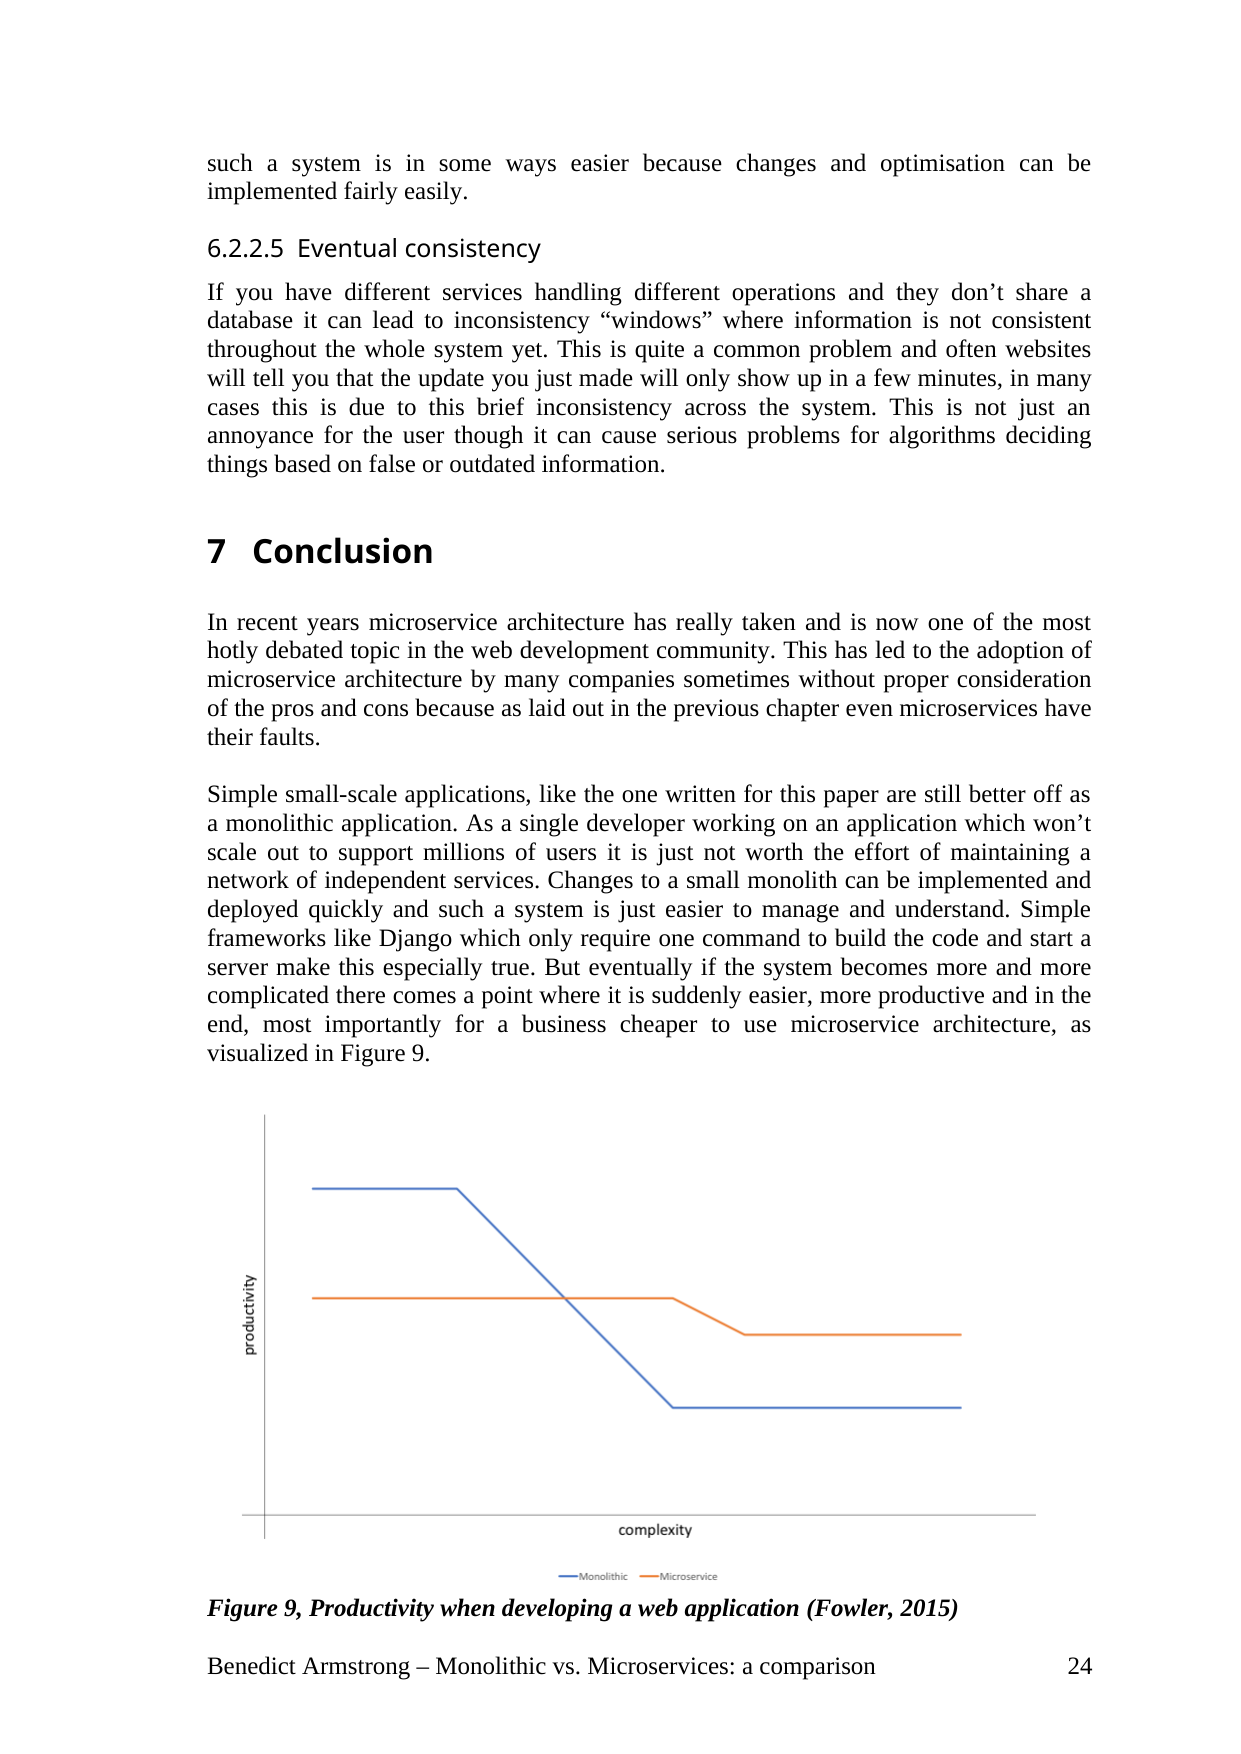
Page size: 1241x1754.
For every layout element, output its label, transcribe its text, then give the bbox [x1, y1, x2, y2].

picture [206, 1095, 1093, 1594]
subtitle Conclusion [207, 528, 1092, 573]
text Simple small-scale applications, like the one written for this paper are still better off as a monolithic application. As a single developer working on an application which won’t scale out to support millions of users it is just not worth the effort of maintaining a network of independent services. Changes to a small monolith can be implemented and deployed quickly and such a system is just easier to manage and understand. Simple frameworks like Django which only require one command to build the code and start a server make this especially true. But eventually if the system becomes more and more complicated there comes a point where it is suddenly easier, more productive and in the end, most importantly for a business cheaper to use microservice architecture, as visualized in Figure 9. [207, 779, 1092, 1067]
text If you have different services handling different operations and they don’t share a database it can lead to inconsistency “windows” where information is not consistent throughout the whole system yet. This is quite a common problem and often websites will tell you that the update you just made will only show up in a few minutes, in many cases this is due to this brief inconsistency across the system. This is not just an annoyance for the user though it can cause serious problems for algorithms deciding things based on false or outdated information. [207, 277, 1092, 478]
text In recent years microservice architecture has really taken and is now one of the most hotly debated topic in the web development community. This has led to the adoption of microservice architecture by many companies sometimes without proper consideration of the pros and cons because as laid out in the previous chapter even microservices have their faults. [207, 607, 1092, 751]
text Figure , Productivity when developing a web application [207, 1594, 1092, 1622]
subtitle Eventual consistency [207, 230, 1092, 264]
